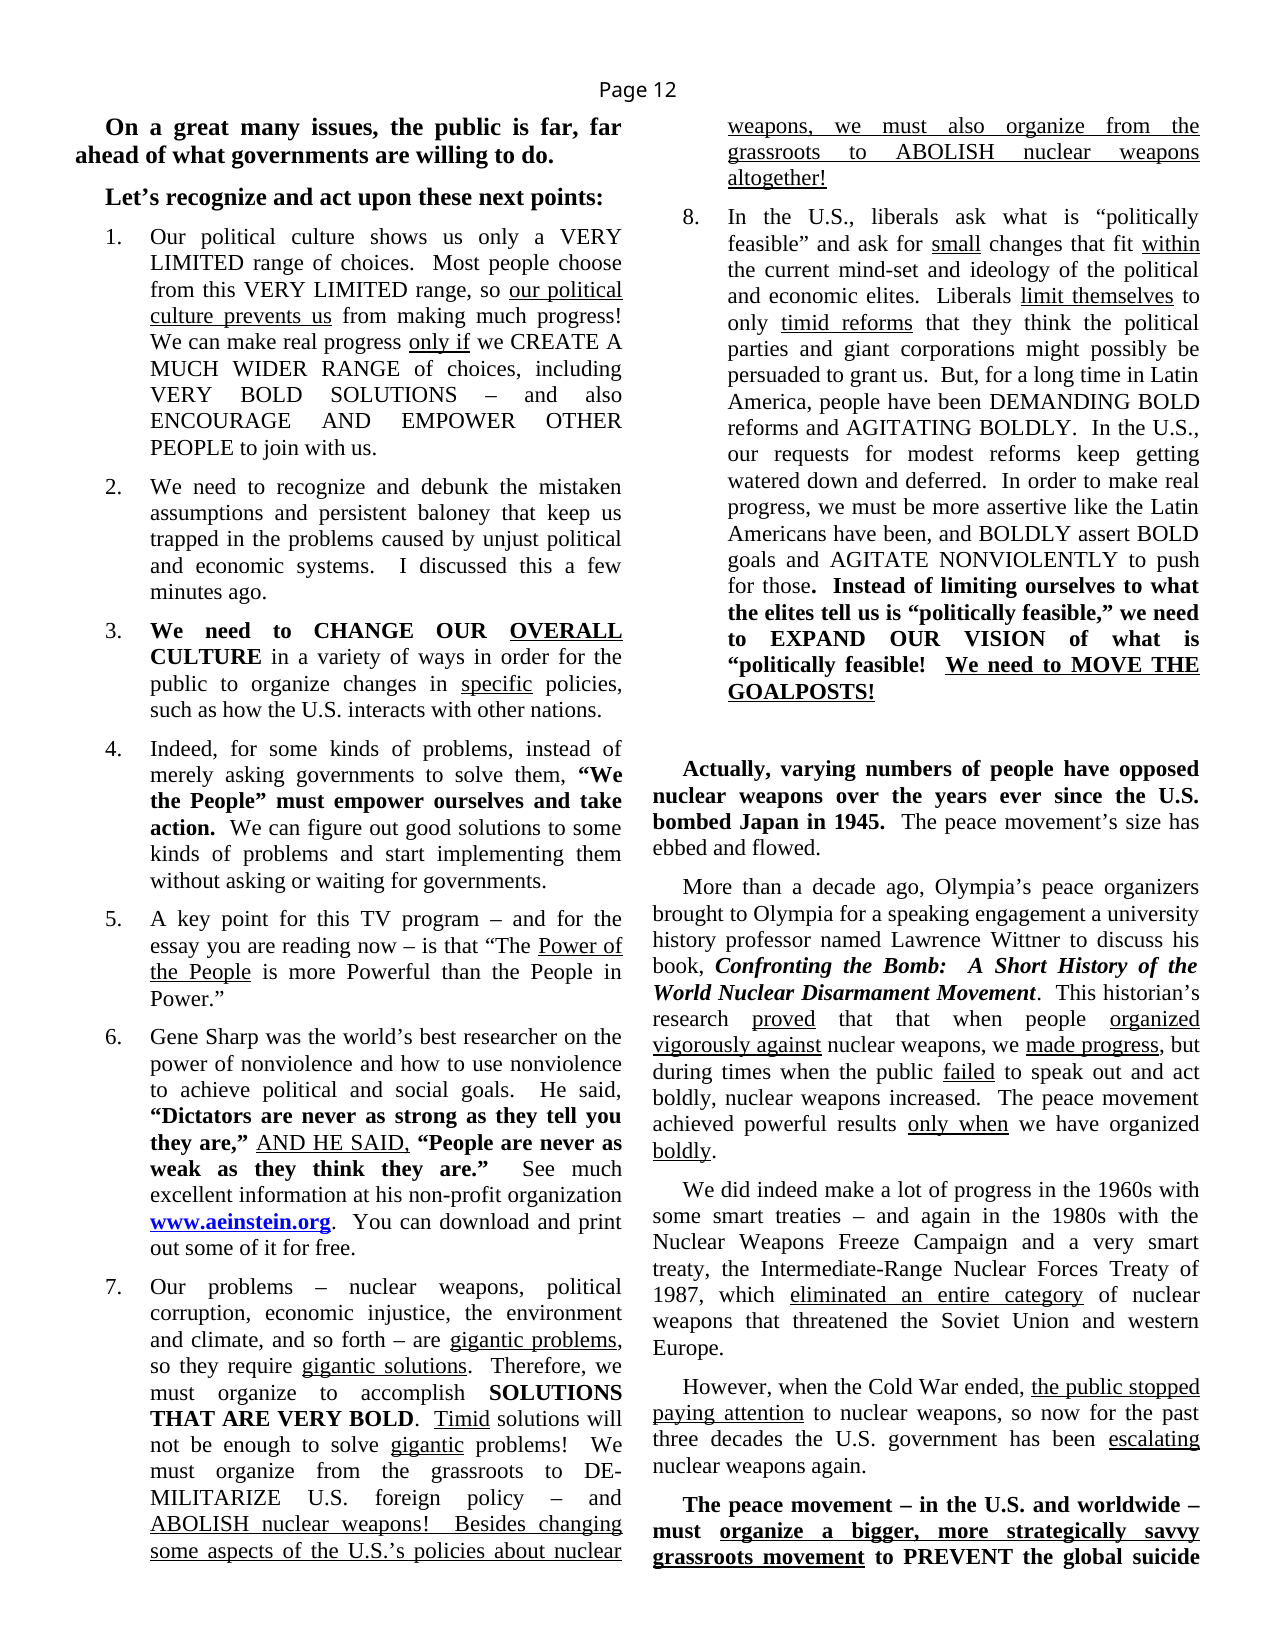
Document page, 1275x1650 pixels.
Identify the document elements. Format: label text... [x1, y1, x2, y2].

list In the U.S., liberals ask what is “politically feasible” and ask for small changes that fit within the current mind-set and ideology of the political and economic elites. Liberals limit themselves to only timid reforms that they think the political parties and giant corporations might possibly be persuaded to grant us. But, for a long time in Latin America, people have been demanding BOLD reforms and AGITATING BOLDLY. In the U.S., our requests for modest reforms keep getting watered down and deferred. In order to make real progress, we must be more assertive like the Latin Americans have been, and BOLDLY assert BOLD goals and agitate nonviolently to push for those. Instead of limiting ourselves to what the elites tell us is “politically feasible,” we need to EXPAND OUR VISION of what is “politically feasible! We need to MOVE THE GOALPOSTS! [682, 203, 1200, 704]
text However, when the Cold War ended, the public stopped paying attention to nuclear weapons, so now for the past three decades the U.S. government has been escalating nuclear weapons again. [652, 1373, 1200, 1478]
list Gene Sharp was the world’s best researcher on the power of nonviolence and how to use nonviolence to achieve political and social goals. He said, “Dictators are never as strong as they tell you they are,” AND HE SAID, “People are never as weak as they think they are.” See much excellent information at his non-profit organization www.aeinstein.org. You can download and print out some of it for free. [105, 1023, 622, 1261]
text More than a decade ago, Olympia’s peace organizers brought to Olympia for a speaking engagement a university history professor named Lawrence Wittner to discuss his book, Confronting the Bomb: A Short History of the World Nuclear Disarmament Movement. This historian’s research proved that that when people organized vigorously against nuclear weapons, we made progress, but during times when the public failed to speak out and act boldly, nuclear weapons increased. The peace movement achieved powerful results only when we have organized boldly. [652, 873, 1200, 1163]
text We did indeed make a lot of progress in the 1960s with some smart treaties – and again in the 1980s with the Nuclear Weapons Freeze Campaign and a very smart treaty, the Intermediate-Range Nuclear Forces Treaty of 1987, which eliminated an entire category of nuclear weapons that threatened the Soviet Union and western Europe. [652, 1176, 1200, 1360]
text Actually, varying numbers of people have opposed nuclear weapons over the years ever since the U.S. bombed Japan in 1945. The peace movement’s size has ebbed and flowed. [652, 755, 1200, 861]
list We need to recognize and debunk the mistaken assumptions and persistent baloney that keep us trapped in the problems caused by unjust political and economic systems. I discussed this a few minutes ago. [105, 473, 622, 604]
list Our political culture shows us only a VERY LIMITED range of choices. Most people choose from this VERY LIMITED range, so our political culture prevents us from making much progress! We can make real progress only if we CREATE A MUCH WIDER RANGE of choices, including VERY BOLD SOLUTIONS – and also ENCOURAGE AND EMPOWER OTHER PEOPLE to join with us. [105, 223, 622, 460]
text On a great many issues, the public is far, far ahead of what governments are willing to do. [75, 112, 622, 169]
list Our problems – nuclear weapons, political corruption, economic injustice, the environment and climate, and so forth – are gigantic problems, so they require gigantic solutions. Therefore, we must organize to accomplish SOLUTIONS THAT ARE VERY BOLD. Timid solutions will not be enough to solve gigantic problems! We must organize from the grassroots to DE-MILITARIZE U.S. foreign policy – and ABOLISH nuclear weapons! Besides changing some aspects of the U.S.’s policies about nuclear weapons, we must also organize from the grassroots to ABOLISH nuclear weapons altogether! [682, 112, 1200, 191]
text Let’s recognize and act upon these next points: [75, 182, 622, 211]
list Indeed, for some kinds of problems, instead of merely asking governments to solve them, “We the People” must empower ourselves and take action. We can figure out good solutions to some kinds of problems and start implementing them without asking or waiting for governments. [105, 735, 622, 893]
list Our problems – nuclear weapons, political corruption, economic injustice, the environment and climate, and so forth – are gigantic problems, so they require gigantic solutions. Therefore, we must organize to accomplish SOLUTIONS THAT ARE VERY BOLD. Timid solutions will not be enough to solve gigantic problems! We must organize from the grassroots to DE-MILITARIZE U.S. foreign policy – and ABOLISH nuclear weapons! Besides changing some aspects of the U.S.’s policies about nuclear weapons, we must also organize from the grassroots to ABOLISH nuclear weapons altogether! [105, 1273, 622, 1563]
list A key point for this TV program – and for the essay you are reading now – is that “The Power of the People is more Powerful than the People in Power.” [105, 906, 622, 1011]
list We need to CHANGE OUR OVERALL CULTURE in a variety of ways in order for the public to organize changes in specific policies, such as how the U.S. interacts with other nations. [105, 617, 622, 722]
